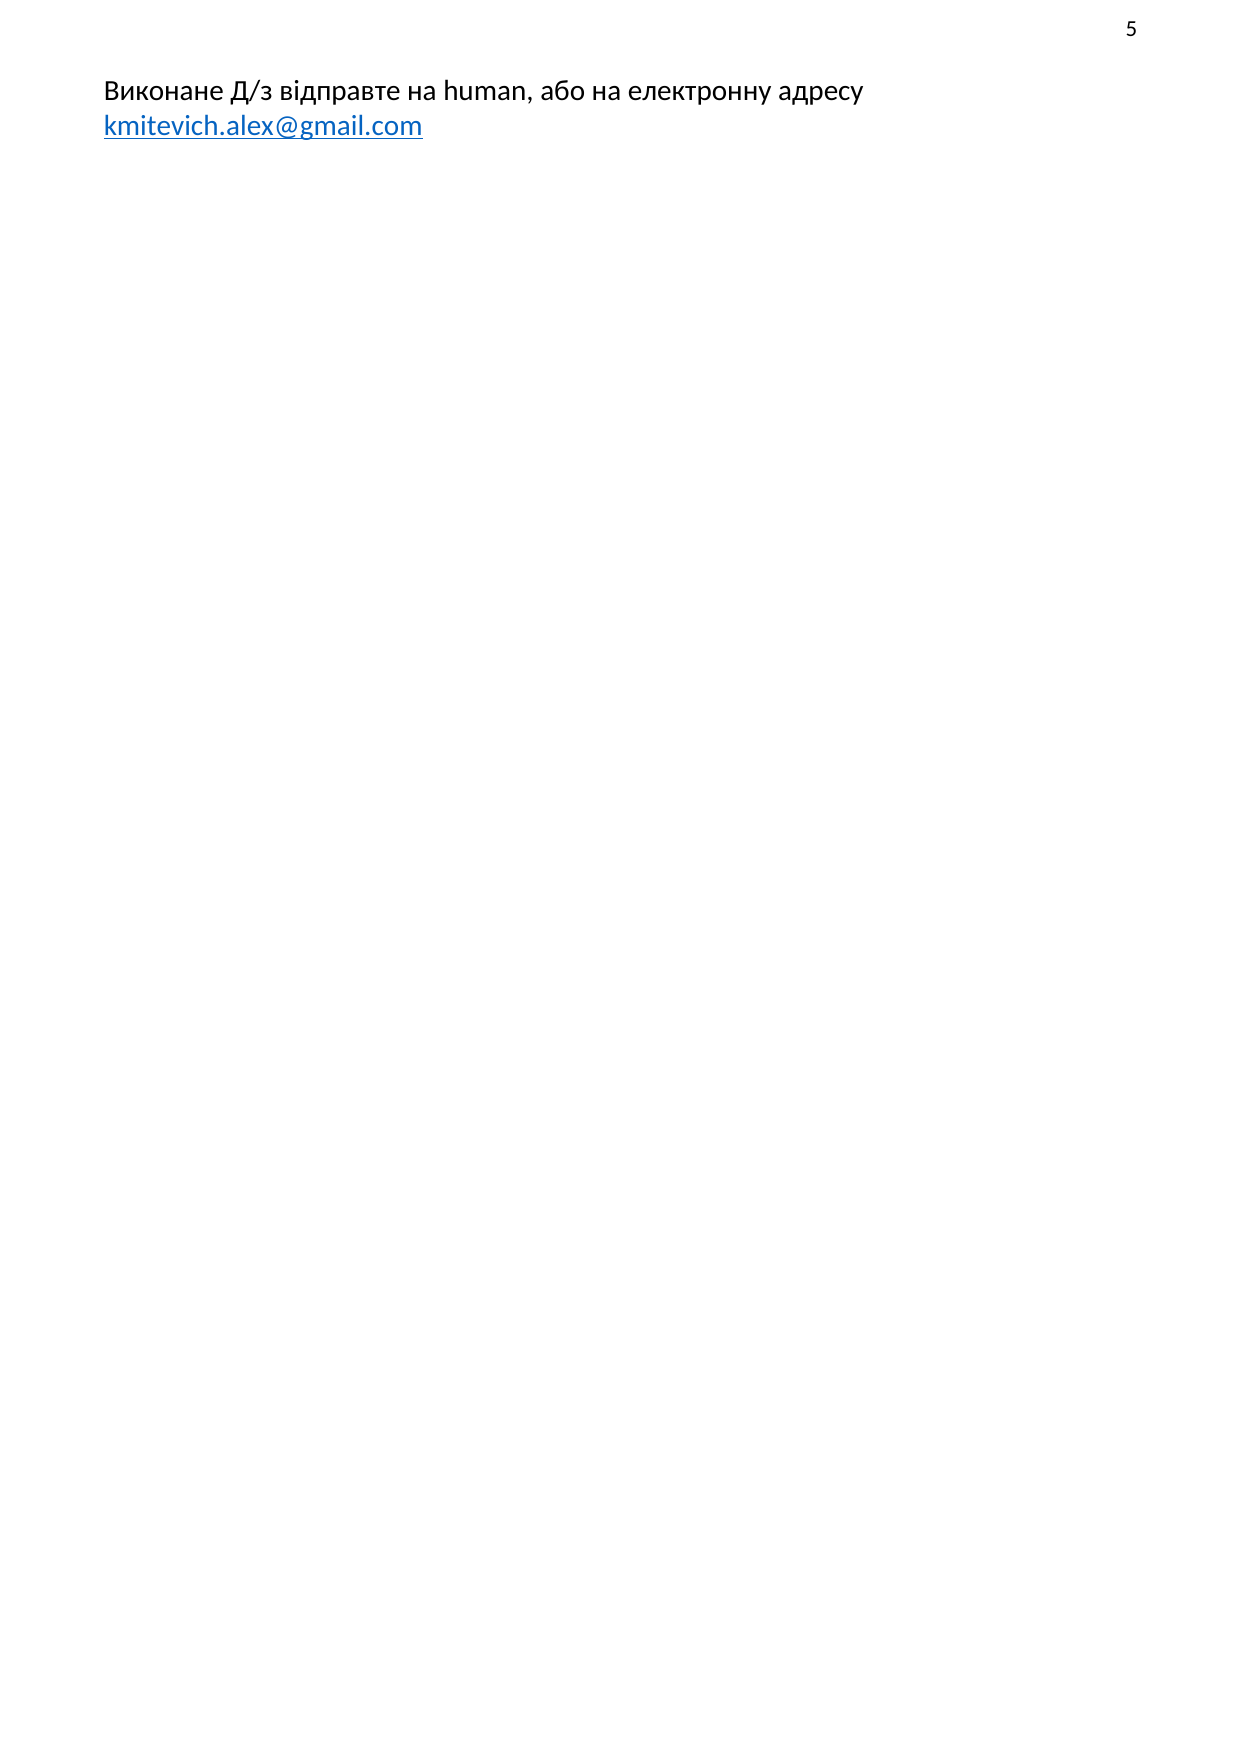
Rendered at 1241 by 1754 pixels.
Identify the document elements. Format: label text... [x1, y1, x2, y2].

text Виконане Д/з відправте на human, або на електронну адресу kmitevich.alex@gmail.com [103, 72, 1137, 143]
